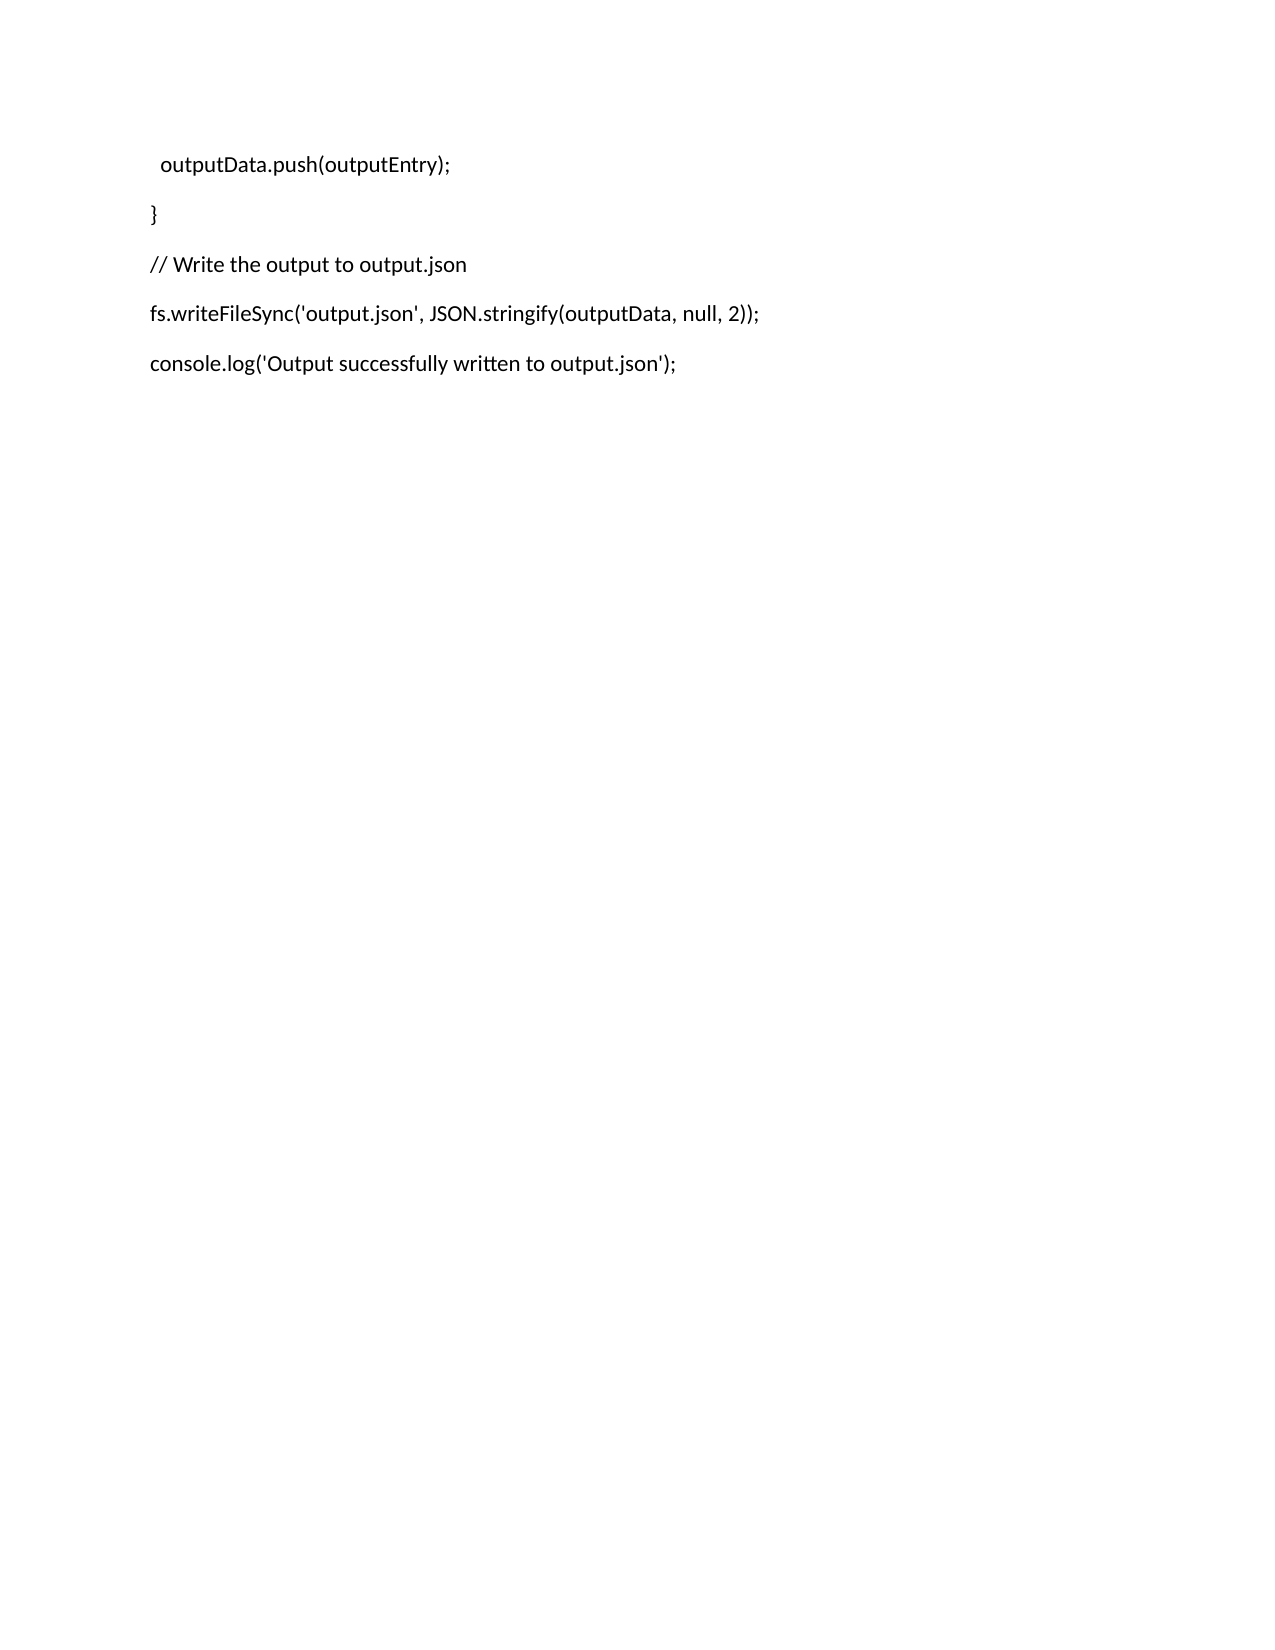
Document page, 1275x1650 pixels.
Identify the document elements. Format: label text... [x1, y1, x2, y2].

text } [150, 199, 1125, 228]
text // Write the output to output.json [150, 249, 1125, 278]
text outputData.push(outputEntry); [150, 150, 1125, 179]
text fs.writeFileSync('output.json', JSON.stringify(outputData, null, 2)); [150, 299, 1125, 327]
text console.log('Output successfully written to output.json'); [150, 348, 1125, 377]
